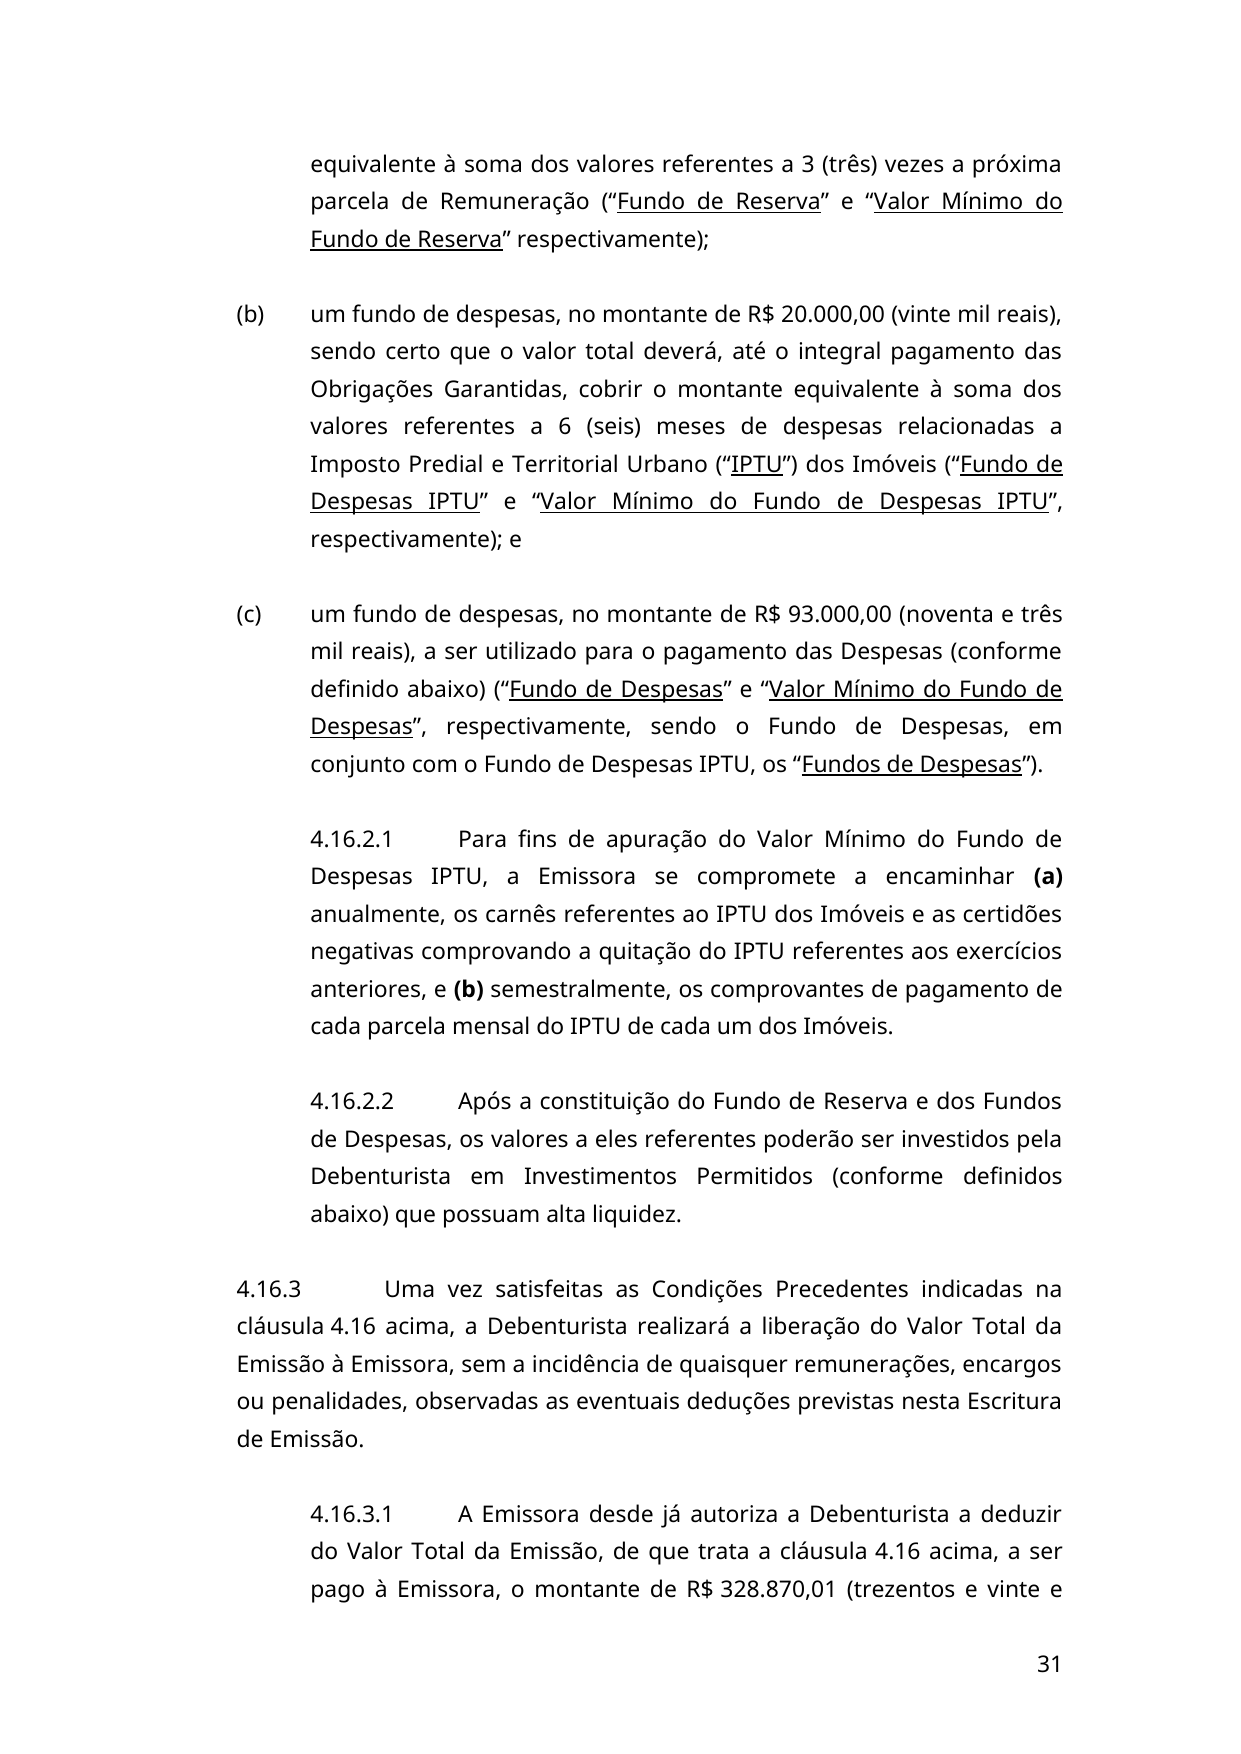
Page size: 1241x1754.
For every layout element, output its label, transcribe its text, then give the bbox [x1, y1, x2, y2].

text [236, 148, 1063, 254]
text um fundo de despesas, no montante de R$ 20.000,00 (vinte mil reais), sendo certo que o valor total deverá, até o integral pagamento das Obrigações Garantidas, cobrir o montante equivalente à soma dos valores referentes a 6 (seis) meses de despesas relacionadas a Imposto Predial e Territorial Urbano (“IPTU”) dos Imóveis (“Fundo de Despesas IPTU” e “Valor Mínimo do Fundo de Despesas IPTU”, respectivamente); e [236, 298, 1063, 554]
text Para fins de apuração do Valor Mínimo do Fundo de Despesas IPTU, a Emissora se compromete a encaminhar (a) anualmente, os carnês referentes ao IPTU dos Imóveis e as certidões negativas comprovando a quitação do IPTU referentes aos exercícios anteriores, e (b) semestralmente, os comprovantes de pagamento de cada parcela mensal do IPTU de cada um dos Imóveis. [310, 823, 1063, 1041]
text Após a constituição do Fundo de Reserva e dos Fundos de Despesas, os valores a eles referentes poderão ser investidos pela Debenturista em Investimentos Permitidos (conforme definidos abaixo) que possuam alta liquidez. [310, 1085, 1063, 1229]
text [310, 1498, 1063, 1604]
text um fundo de despesas, no montante de R$ 93.000,00 (noventa e três mil reais), a ser utilizado para o pagamento das Despesas (conforme definido abaixo) (“Fundo de Despesas” e “Valor Mínimo do Fundo de Despesas”, respectivamente, sendo o Fundo de Despesas, em conjunto com o Fundo de Despesas IPTU, os “Fundos de Despesas”). [236, 598, 1063, 779]
text Uma vez satisfeitas as Condições Precedentes indicadas na cláusula 4.16 acima, a Debenturista realizará a liberação do Valor Total da Emissão à Emissora, sem a incidência de quaisquer remunerações, encargos ou penalidades, observadas as eventuais deduções previstas nesta Escritura de Emissão. [236, 1273, 1063, 1454]
